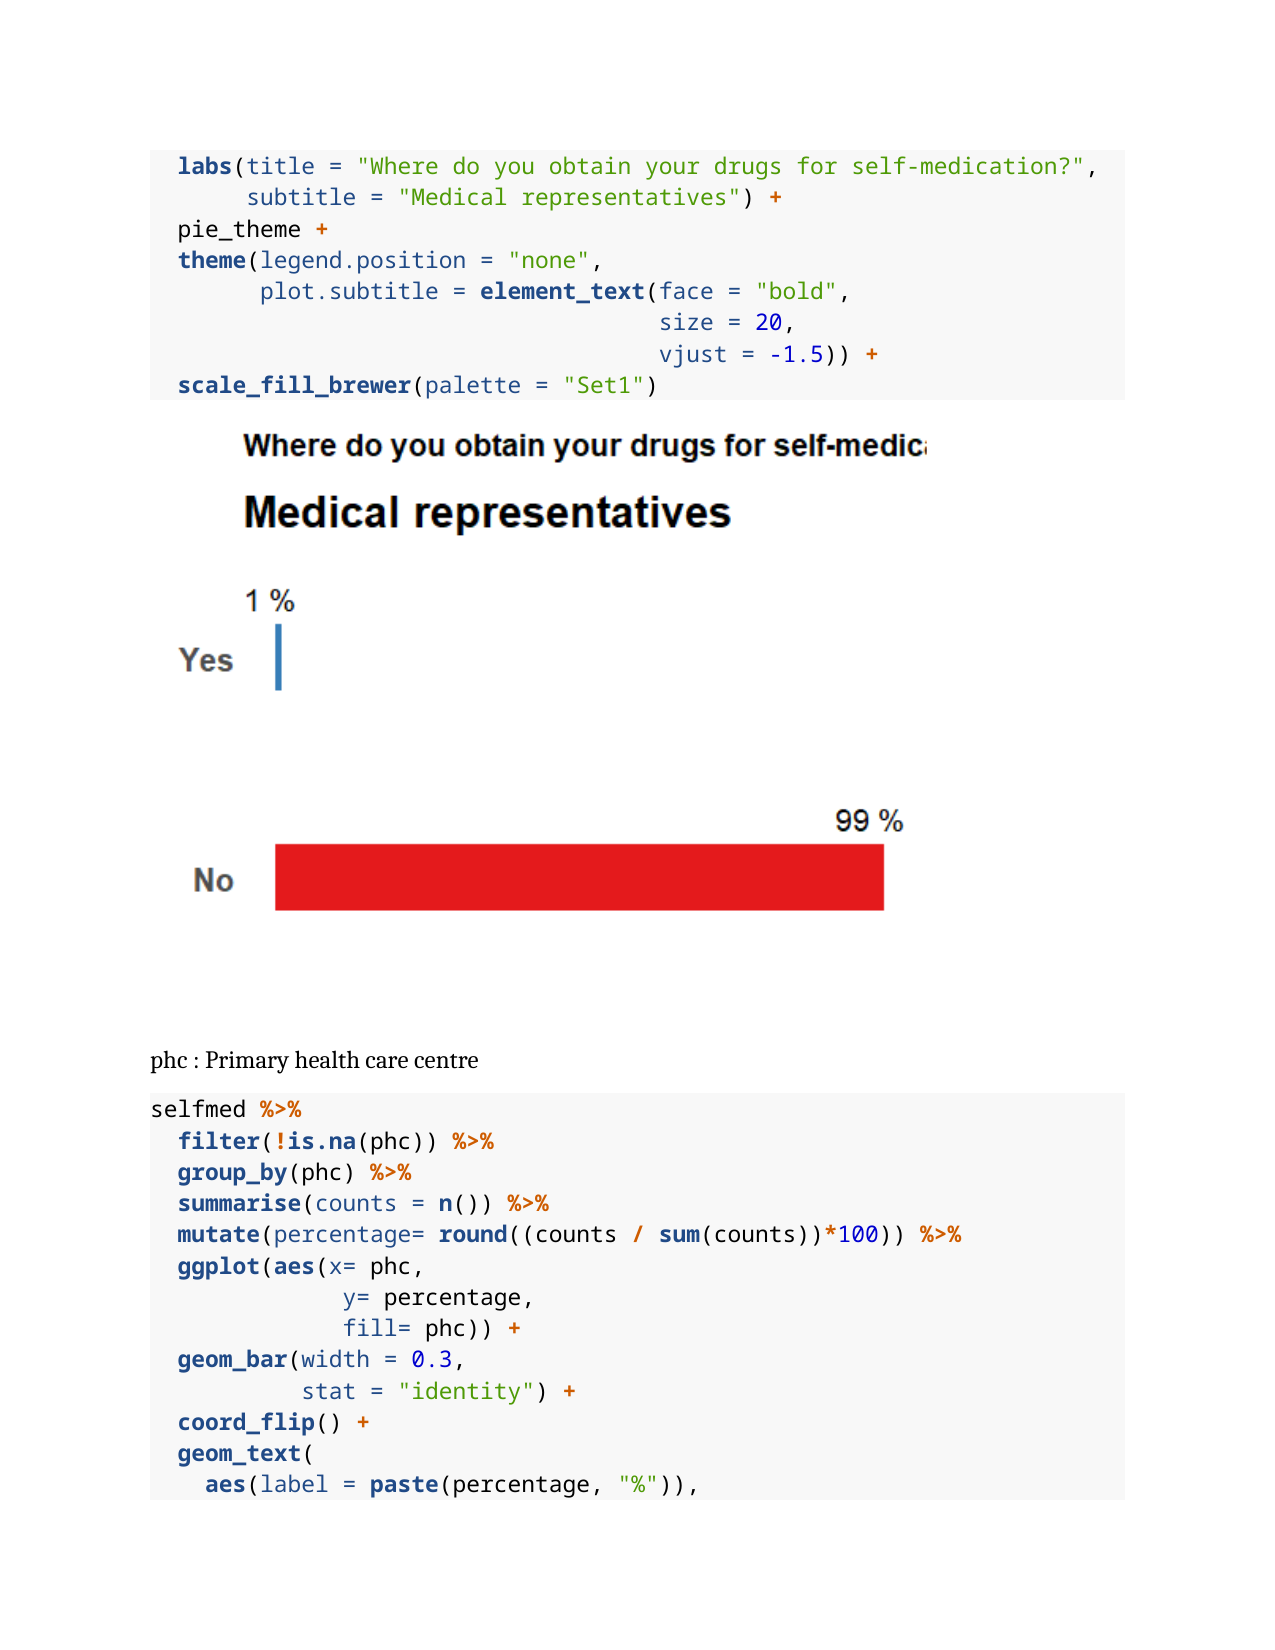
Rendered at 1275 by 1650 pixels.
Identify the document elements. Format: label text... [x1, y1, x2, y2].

text phc : Primary health care centre [150, 1046, 1125, 1075]
picture [168, 420, 927, 1028]
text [150, 1093, 1125, 1500]
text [150, 150, 1125, 400]
